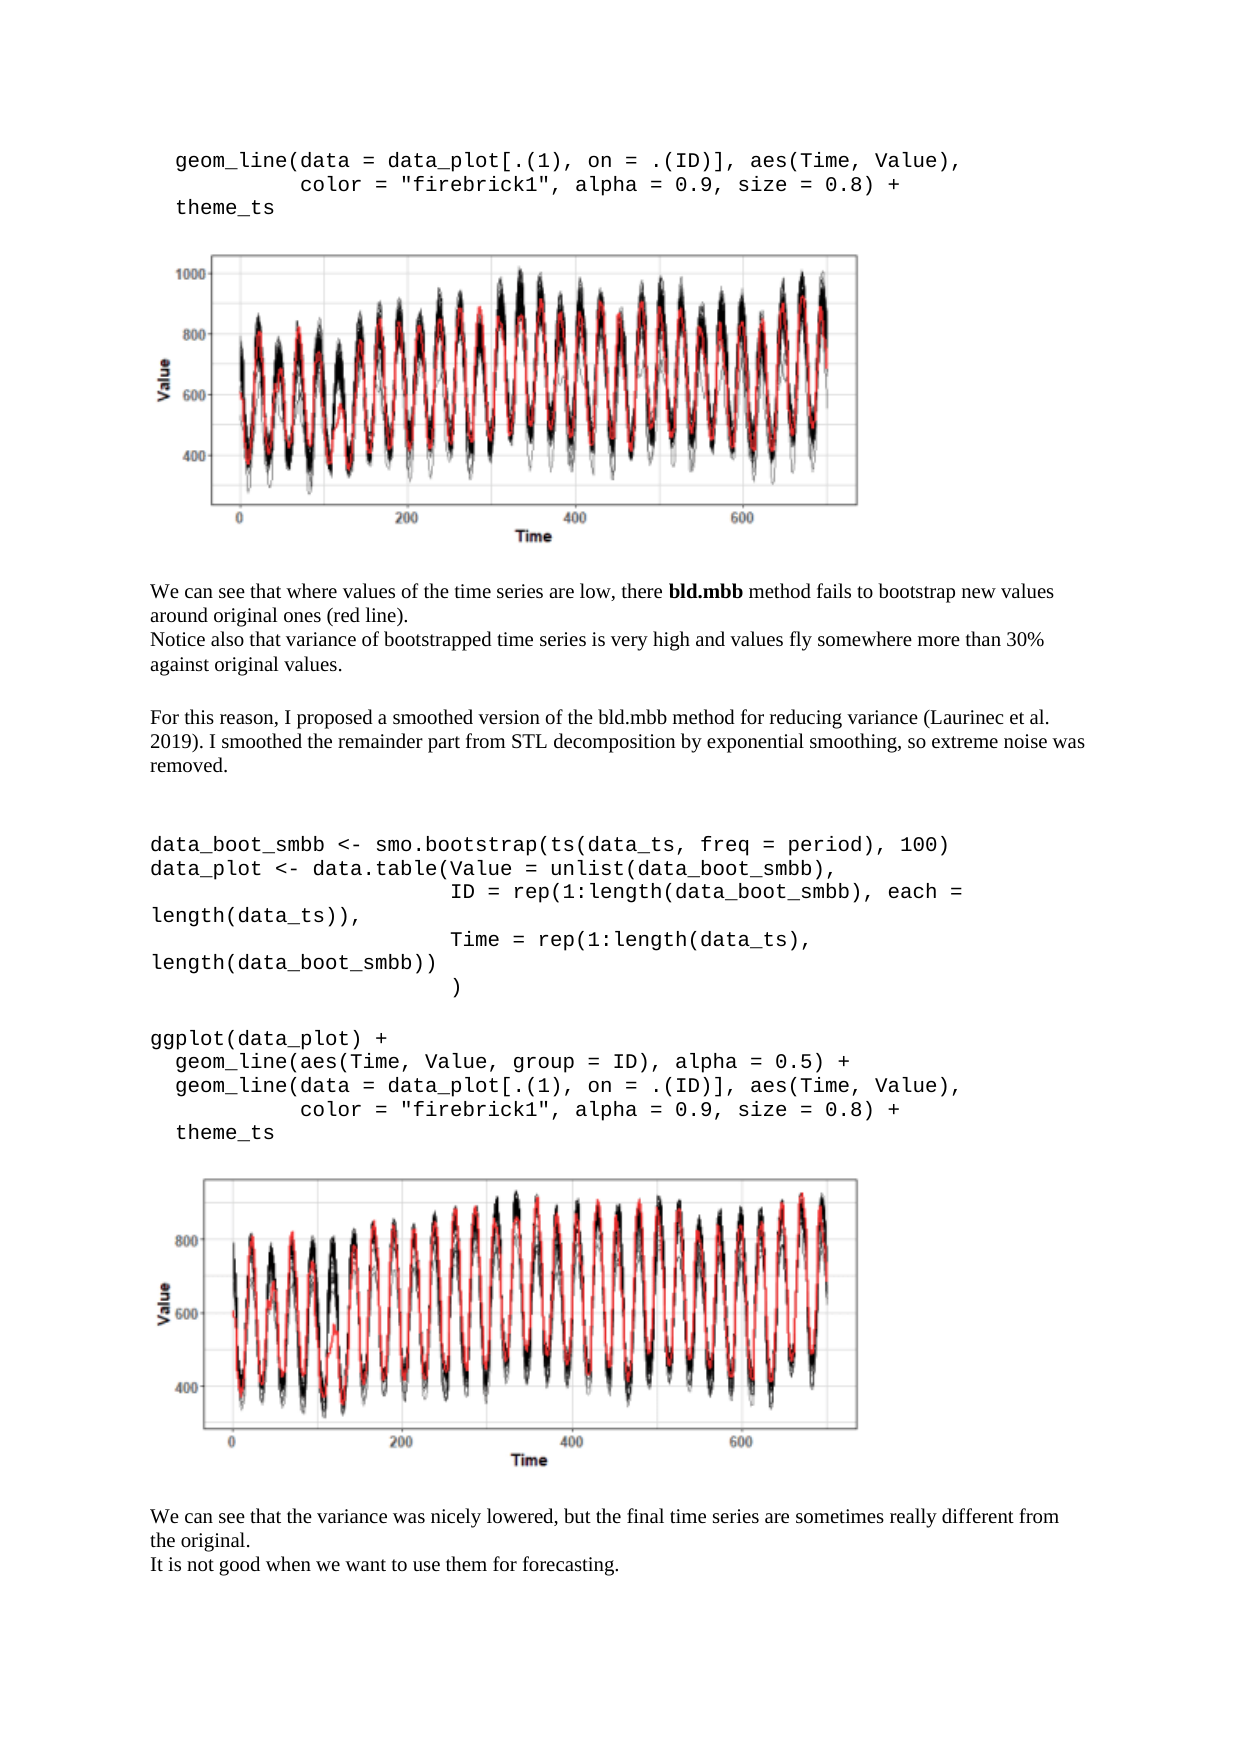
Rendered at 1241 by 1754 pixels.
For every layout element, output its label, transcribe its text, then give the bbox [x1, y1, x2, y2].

text data_plot <- data.table(Value = unlist(data_boot_smbb), [150, 858, 1090, 881]
picture [150, 250, 863, 551]
text ggplot(data_plot) + [150, 1028, 1090, 1051]
text geom_line(data = data_plot[.(1), on = .(ID)], aes(Time, Value), [150, 150, 1090, 174]
text theme_ts [150, 197, 1090, 221]
text We can see that where values of the time series are low, there bld.mbb method fails to bootstrap new values around original ones (red line). Notice also that variance of bootstrapped time series is very high and values fly somewhere more than 30% against original values. [150, 579, 1090, 676]
text geom_line(data = data_plot[.(1), on = .(ID)], aes(Time, Value), [150, 1075, 1090, 1098]
text Time = rep(1:length(data_ts), length(data_boot_smbb)) [150, 929, 1090, 976]
text color = "firebrick1", alpha = 0.9, size = 0.8) + [150, 1098, 1090, 1122]
text geom_line(aes(Time, Value, group = ID), alpha = 0.5) + [150, 1051, 1090, 1075]
text data_boot_smbb <- smo.bootstrap(ts(data_ts, freq = period), 100) [150, 834, 1090, 858]
text We can see that the variance was nicely lowered, but the final time series are sometimes really different from the original. It is not good when we want to use them for forecasting. [150, 1504, 1090, 1576]
text ) [150, 976, 1090, 999]
text ID = rep(1:length(data_boot_smbb), each = length(data_ts)), [150, 881, 1090, 929]
text theme_ts [150, 1122, 1090, 1146]
text color = "firebrick1", alpha = 0.9, size = 0.8) + [150, 174, 1090, 197]
picture [150, 1175, 863, 1475]
text For this reason, I proposed a smoothed version of the bld.mbb method for reducing variance (Laurinec et al. 2019). I smoothed the remainder part from STL decomposition by exponential smoothing, so extreme noise was removed. [150, 705, 1090, 805]
